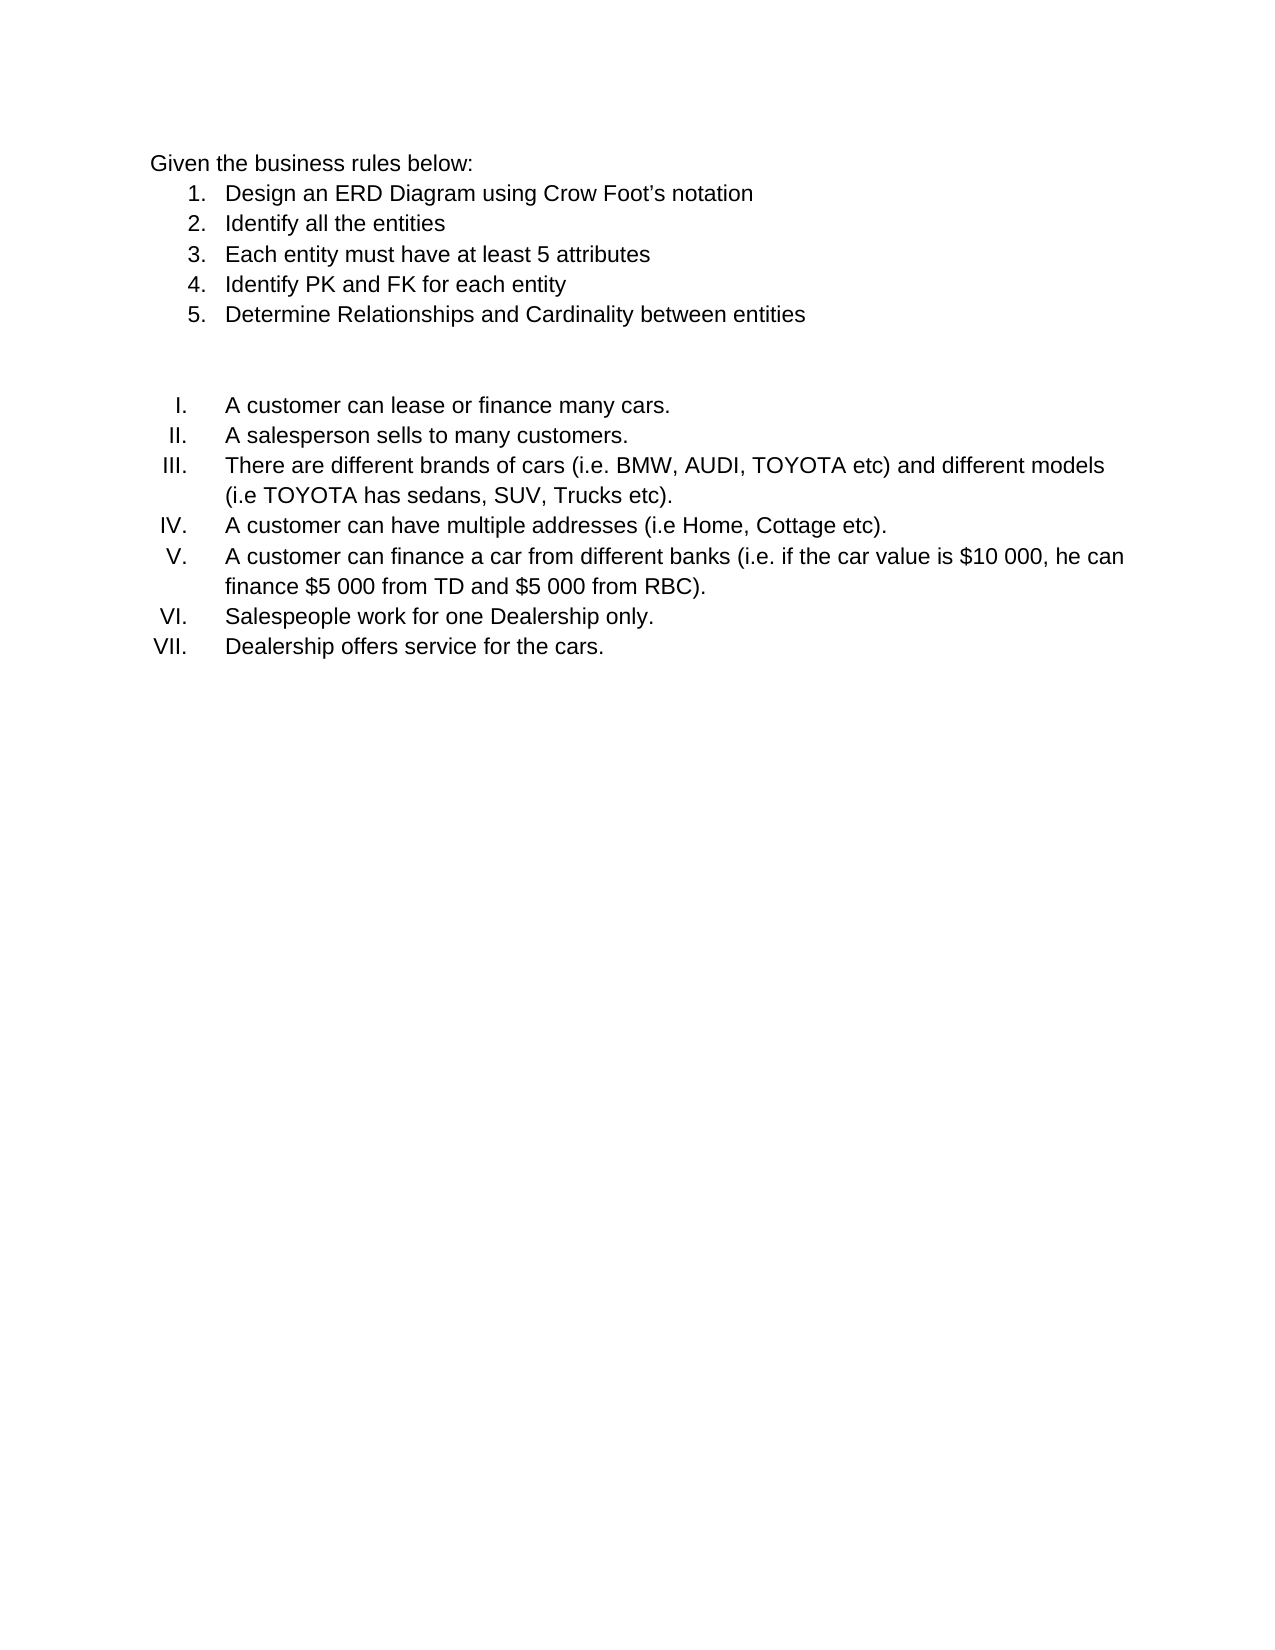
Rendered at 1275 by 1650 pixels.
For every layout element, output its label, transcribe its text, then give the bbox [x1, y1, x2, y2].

list Design an ERD Diagram using Crow Foot’s notation [187, 180, 1125, 207]
list There are different brands of cars (i.e. BMW, AUDI, TOYOTA etc) and different models (i.e TOYOTA has sedans, SUV, Trucks etc). [187, 452, 1125, 509]
list A salesperson sells to many customers. [187, 422, 1125, 448]
list Dealership offers service for the cars. [187, 633, 1125, 660]
list A customer can have multiple addresses (i.e Home, Cottage etc). [187, 512, 1125, 539]
list A customer can finance a car from different banks (i.e. if the car value is $10 000, he can finance $5 000 from TD and $5 000 from RBC). [187, 543, 1125, 599]
list Determine Relationships and Cardinality between entities [187, 301, 1125, 327]
list Identify PK and FK for each entity [187, 271, 1125, 297]
list Identify all the entities [187, 210, 1125, 237]
list Each entity must have at least 5 attributes [187, 241, 1125, 267]
list Salespeople work for one Dealership only. [187, 603, 1125, 629]
text Given the business rules below: [150, 150, 1125, 176]
list A customer can lease or finance many cars. [187, 392, 1125, 418]
